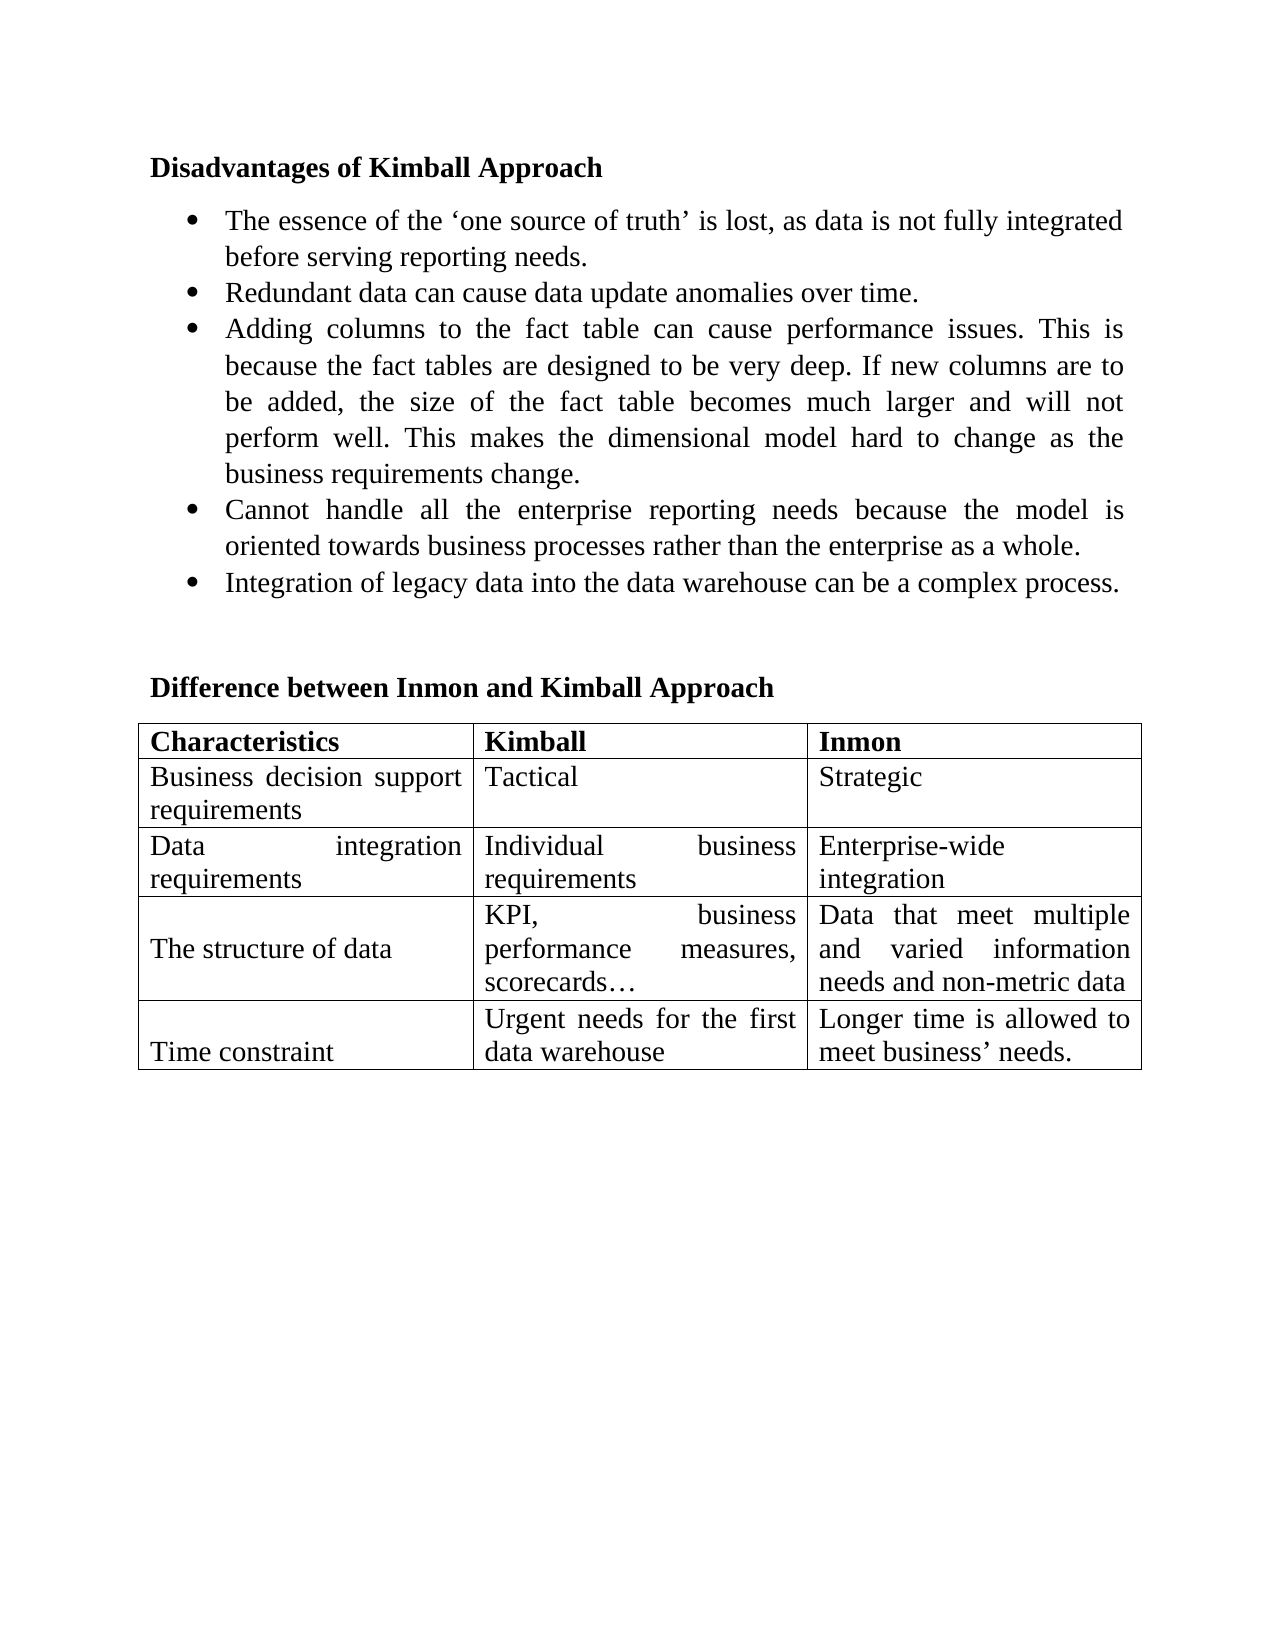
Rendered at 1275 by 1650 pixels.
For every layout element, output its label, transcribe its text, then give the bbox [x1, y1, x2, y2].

table_cell Data integration requirements [139, 828, 473, 896]
table_header Inmon [808, 724, 1141, 758]
table_cell Business decision support requirements [139, 759, 473, 827]
table_cell KPI, business performance measures, scorecards… [474, 897, 807, 1000]
table_cell Time constraint [139, 1001, 473, 1069]
table_header Characteristics [139, 724, 473, 758]
table_cell Data that meet multiple and varied information needs and non-metric data [808, 897, 1141, 1000]
text Difference between Inmon and Kimball Approach [150, 670, 1125, 704]
table_cell Tactical [474, 759, 807, 827]
list Integration of legacy data into the data warehouse can be a complex process. [187, 565, 1125, 598]
table_cell The structure of data [139, 897, 473, 1000]
list Redundant data can cause data update anomalies over time. [187, 275, 1125, 309]
text Disadvantages of Kimball Approach [150, 150, 1125, 183]
list The essence of the ‘one source of truth’ is lost, as data is not fully integrated before serving reporting needs. [187, 203, 1125, 273]
table_cell Urgent needs for the first data warehouse [474, 1001, 807, 1069]
table_header Kimball [474, 724, 807, 758]
table_cell Strategic [808, 759, 1141, 827]
table_cell Individual business requirements [474, 828, 807, 896]
list Cannot handle all the enterprise reporting needs because the model is oriented towards business processes rather than the enterprise as a whole. [187, 492, 1125, 562]
table_cell Longer time is allowed to meet business’ needs. [808, 1001, 1141, 1069]
list Adding columns to the fact table can cause performance issues. This is because the fact tables are designed to be very deep. If new columns are to be added, the size of the fact table becomes much larger and will not perform well. This makes the dimensional model hard to change as the business requirements change. [187, 311, 1125, 490]
table_cell Enterprise-wide integration [808, 828, 1141, 896]
